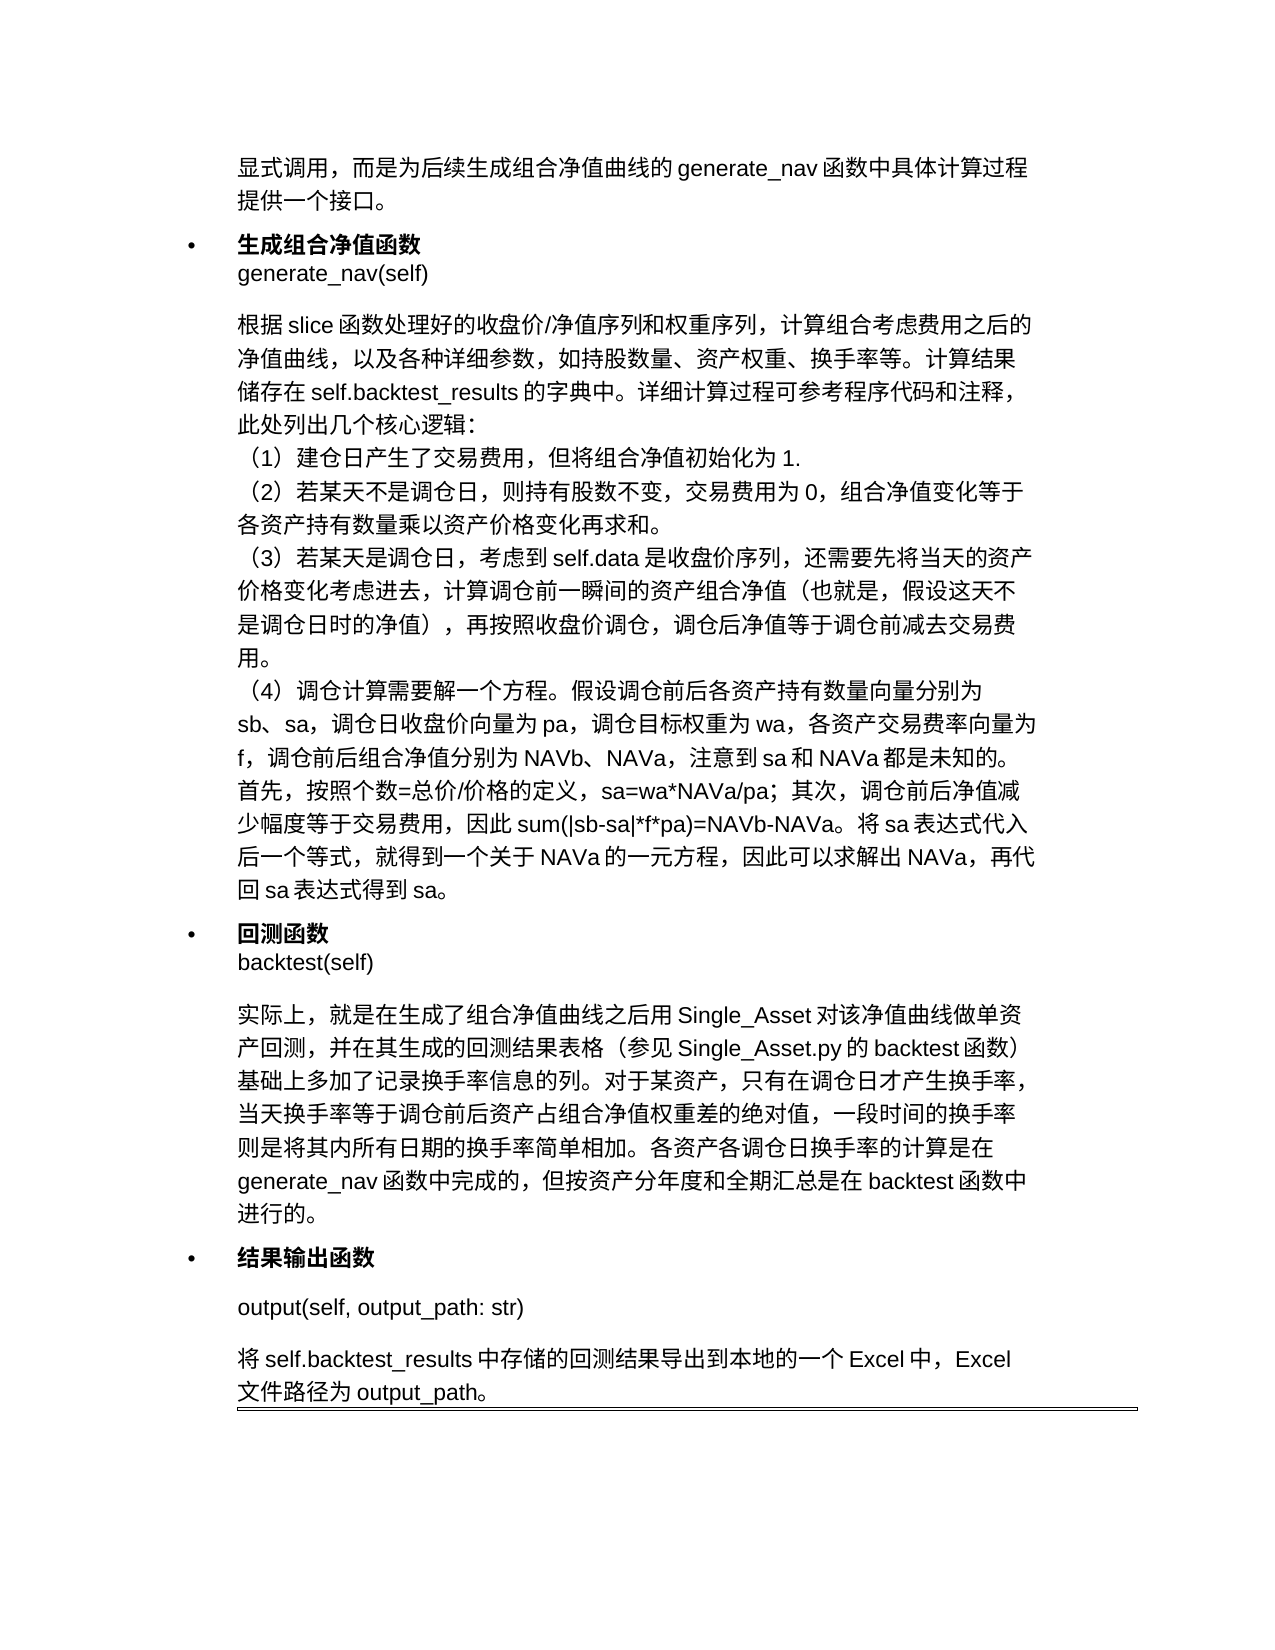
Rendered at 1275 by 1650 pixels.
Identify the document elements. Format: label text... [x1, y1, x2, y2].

list 生成组合净值函数 generate_nav(self) [187, 227, 1087, 287]
list 将self.backtest_results中存储的回测结果导出到本地的一个Excel中，Excel文件路径为output_path。 [187, 1341, 1037, 1441]
list output(self, output_path: str) [187, 1293, 1087, 1320]
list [187, 150, 1037, 216]
list 根据slice函数处理好的收盘价/净值序列和权重序列，计算组合考虑费用之后的净值曲线，以及各种详细参数，如持股数量、资产权重、换手率等。计算结果储存在self.backtest_results的字典中。详细计算过程可参考程序代码和注释，此处列出几个核心逻辑： （1）建仓日产生了交易费用，但将组合净值初始化为1. （2）若某天不是调仓日，则持有股数不变，交易费用为0，组合净值变化等于各资产持有数量乘以资产价格变化再求和。 （3）若某天是调仓日，考虑到self.data是收盘价序列，还需要先将当天的资产价格变化考虑进去，计算调仓前一瞬间的资产组合净值（也就是，假设这天不是调仓日时的净值），再按照收盘价调仓，调仓后净值等于调仓前减去交易费用。 （4）调仓计算需要解一个方程。假设调仓前后各资产持有数量向量分别为sb、sa，调仓日收盘价向量为pa，调仓目标权重为wa，各资产交易费率向量为f，调仓前后组合净值分别为NAVb、NAVa，注意到sa和NAVa都是未知的。首先，按照个数=总价/价格的定义，sa=wa*NAVa/pa；其次，调仓前后净值减少幅度等于交易费用，因此sum(|sb-sa|*f*pa)=NAVb-NAVa。将sa表达式代入后一个等式，就得到一个关于NAVa的一元方程，因此可以求解出NAVa，再代回sa表达式得到sa。 [187, 307, 1037, 906]
list 结果输出函数 [187, 1239, 1087, 1273]
list 回测函数 backtest(self) [187, 916, 1087, 976]
list 实际上，就是在生成了组合净值曲线之后用Single_Asset对该净值曲线做单资产回测，并在其生成的回测结果表格（参见Single_Asset.py的backtest函数）基础上多加了记录换手率信息的列。对于某资产，只有在调仓日才产生换手率，当天换手率等于调仓前后资产占组合净值权重差的绝对值，一段时间的换手率则是将其内所有日期的换手率简单相加。各资产各调仓日换手率的计算是在generate_nav函数中完成的，但按资产分年度和全期汇总是在backtest函数中进行的。 [187, 996, 1037, 1229]
